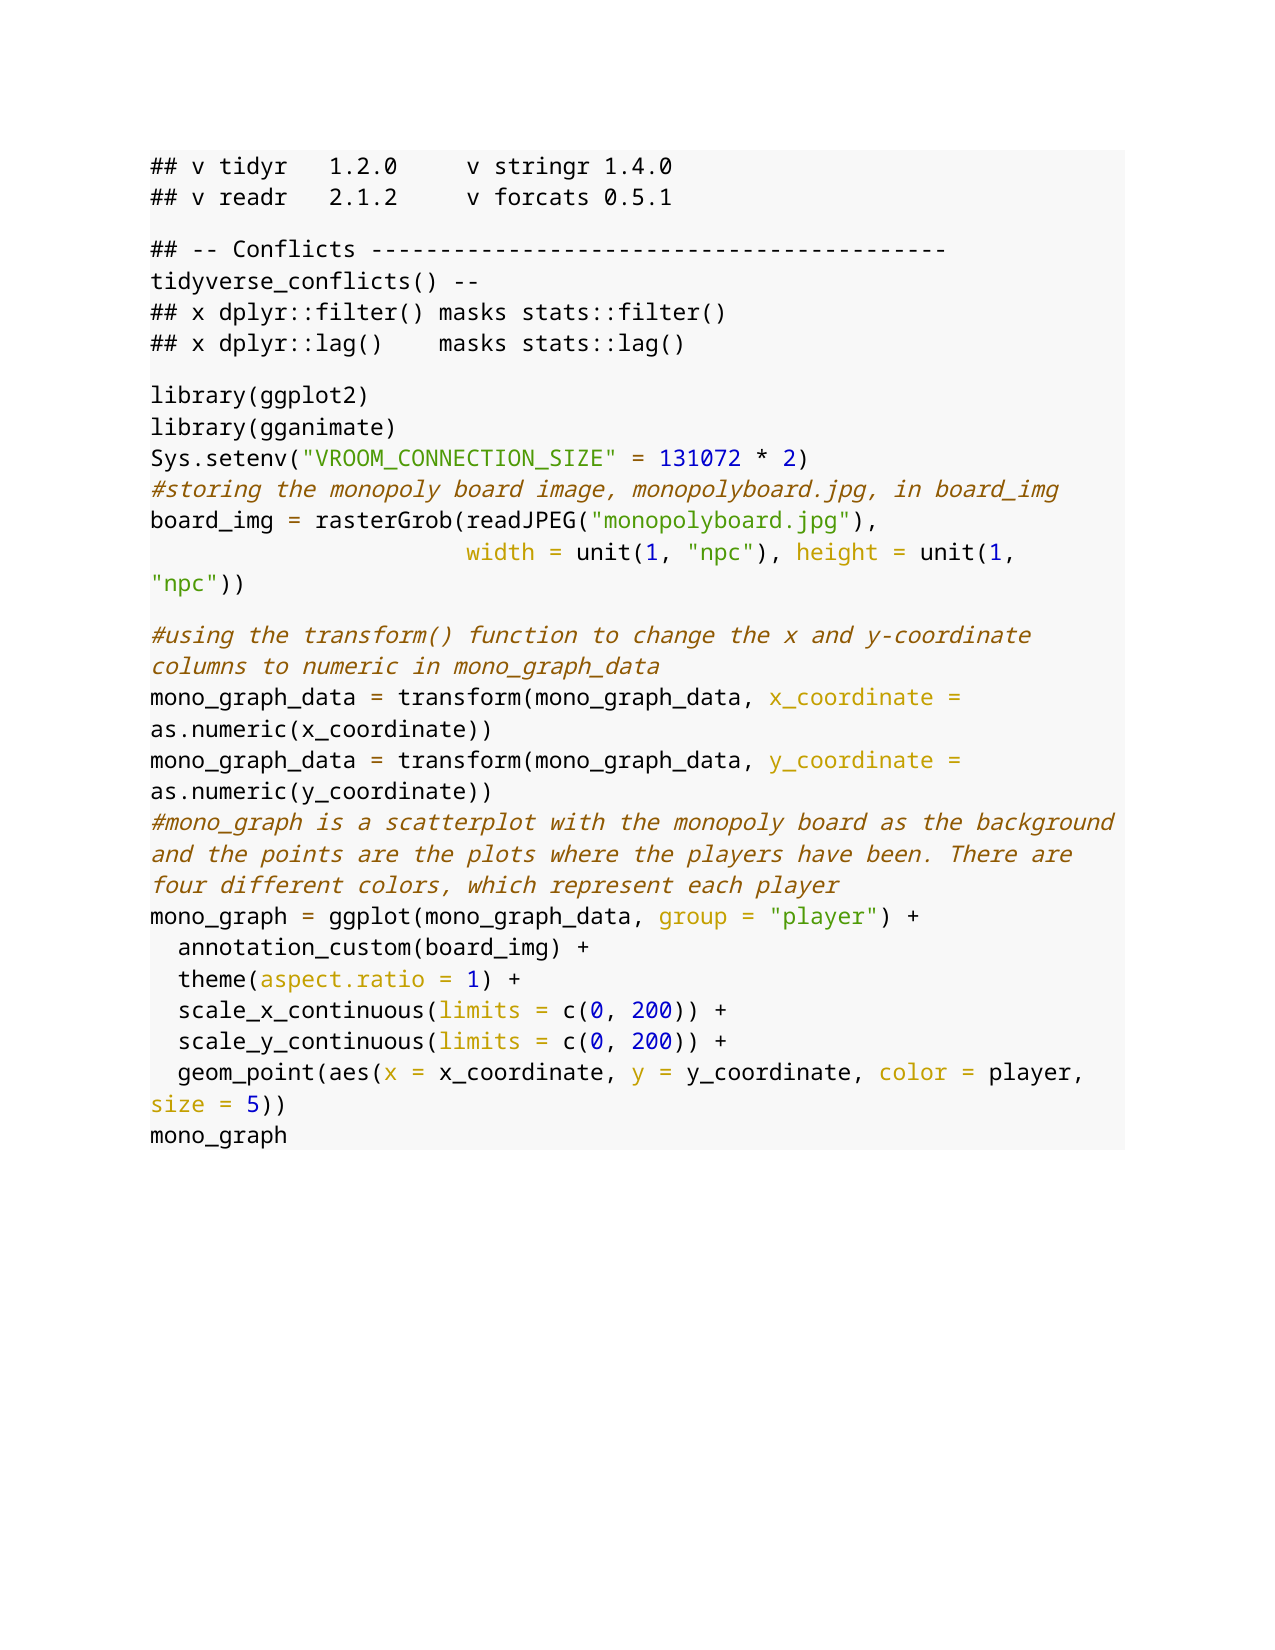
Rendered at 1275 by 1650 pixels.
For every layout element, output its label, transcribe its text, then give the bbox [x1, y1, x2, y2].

text ## v ggplot2 3.3.5 v purrr 0.3.4 ## v tibble 3.1.6 v dplyr 1.0.8 ## v tidyr 1.2.0 v stringr 1.4.0 ## v readr 2.1.2 v forcats 0.5.1 [150, 150, 1125, 212]
text library(ggplot2) library(gganimate) Sys.setenv("VROOM_CONNECTION_SIZE" = 131072 * 2) #storing the monopoly board image, monopolyboard.jpg, in board_img board_img = rasterGrob(readJPEG("monopolyboard.jpg"), width = unit(1, "npc"), height = unit(1, "npc")) [246, 379, 1125, 598]
text ## -- Conflicts ------------------------------------------ tidyverse_conflicts() -- ## x dplyr::filter() masks stats::filter() ## x dplyr::lag() masks stats::lag() [150, 233, 1125, 358]
text #using the transform() function to change the x and y-coordinate columns to numeric in mono_graph_data mono_graph_data = transform(mono_graph_data, x_coordinate = as.numeric(x_coordinate)) mono_graph_data = transform(mono_graph_data, y_coordinate = as.numeric(y_coordinate)) #mono_graph is a scatterplot with the monopoly board as the background and the points are the plots where the players have been. There are four different colors, which represent each player mono_graph = ggplot(mono_graph_data, group = "player") + annotation_custom(board_img) + theme(aspect.ratio = 1) + scale_x_continuous(limits = c(0, 200)) + scale_y_continuous(limits = c(0, 200)) + geom_point(aes(x = x_coordinate, y = y_coordinate, color = player, size = 5)) mono_graph [150, 619, 1125, 1150]
